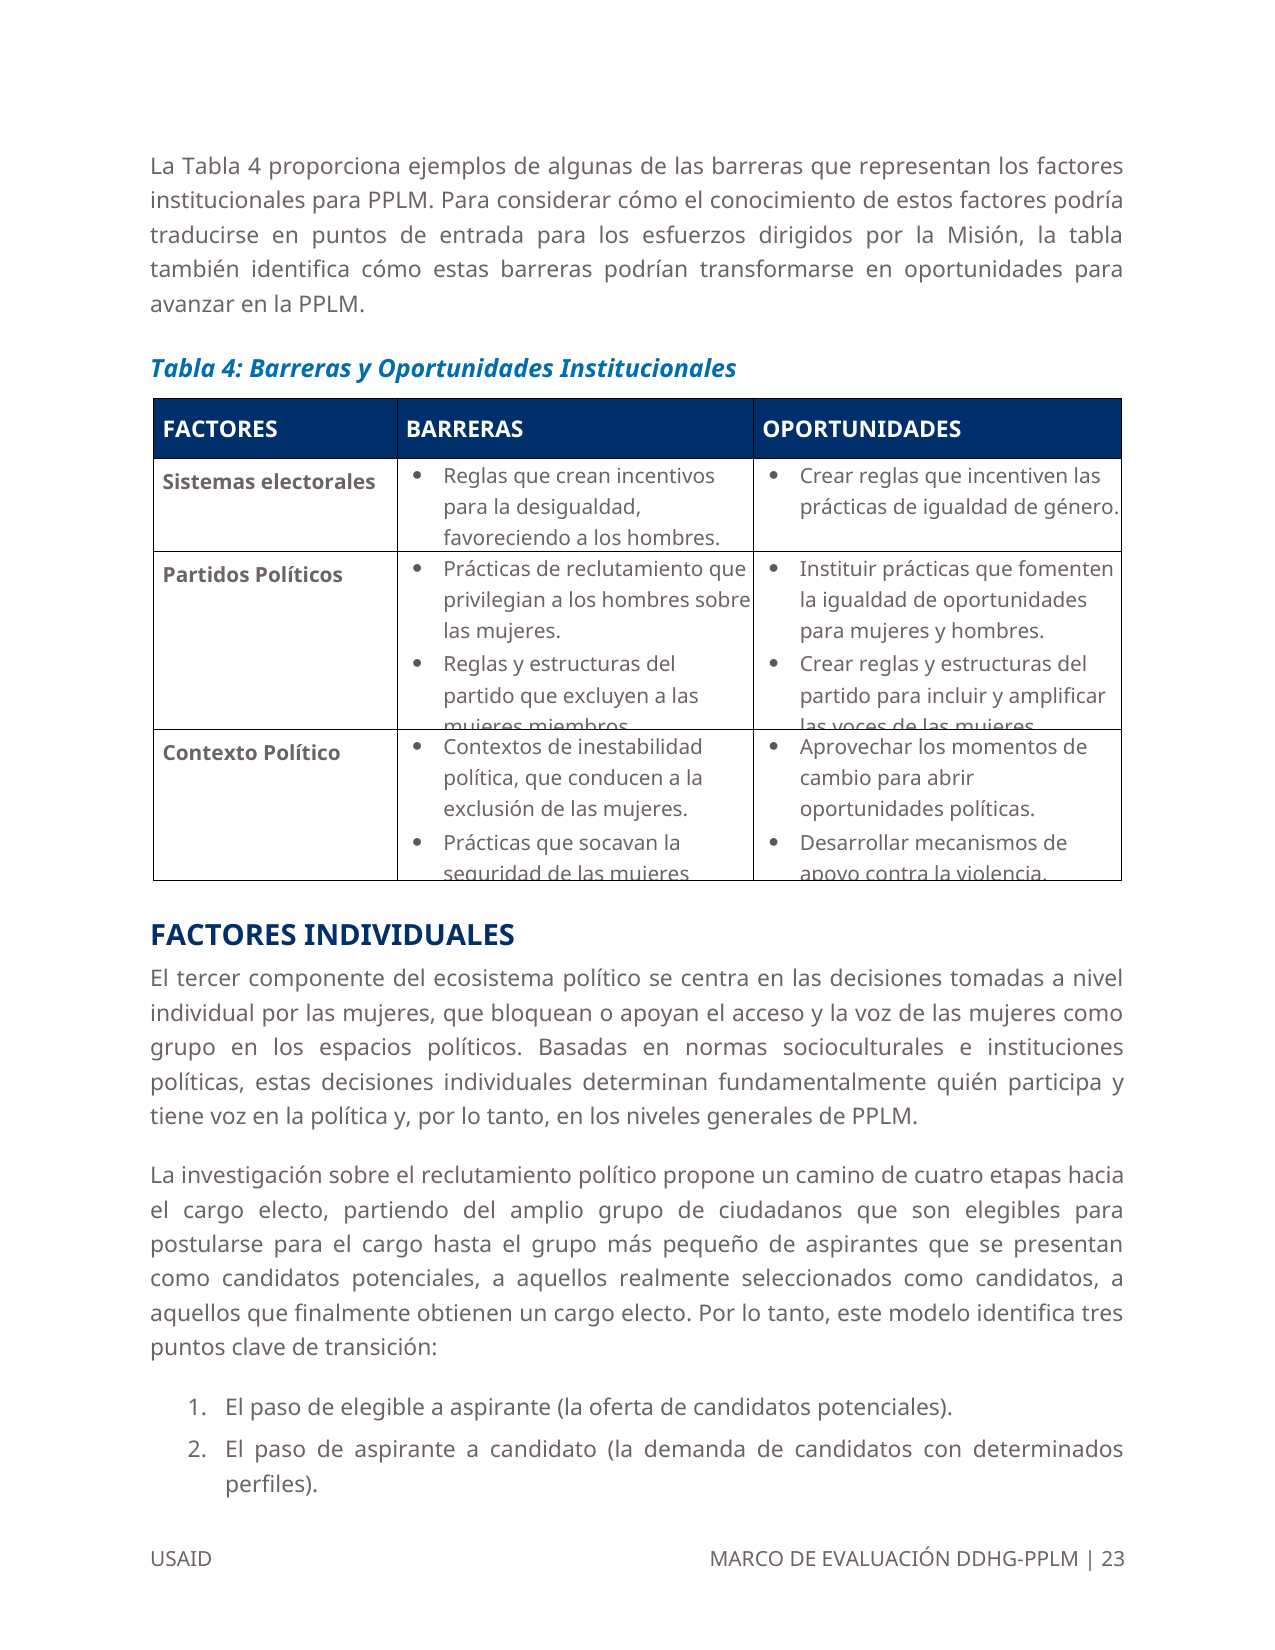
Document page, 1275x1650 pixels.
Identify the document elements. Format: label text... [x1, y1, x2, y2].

table_cell Aprovechar los momentos de cambio para abrir oportunidades políticas. Desarrollar mecanismos de apoyo contra la violencia. [754, 730, 1121, 880]
table_cell Sistemas electorales [154, 459, 397, 551]
text El tercer componente del ecosistema político se centra en las decisiones tomadas a nivel individual por las mujeres, que bloquean o apoyan el acceso y la voz de las mujeres como grupo en los espacios políticos. Basadas en normas socioculturales e instituciones políticas, estas decisiones individuales determinan fundamentalmente quién participa y tiene voz en la política y, por lo tanto, en los niveles generales de PPLM. [150, 962, 1125, 1131]
table_cell Contextos de inestabilidad política, que conducen a la exclusión de las mujeres. Prácticas que socavan la seguridad de las mujeres políticamente activas. [398, 730, 753, 880]
text La Tabla 4 proporciona ejemplos de algunas de las barreras que representan los factores institucionales para PPLM. Para considerar cómo el conocimiento de estos factores podría traducirse en puntos de entrada para los esfuerzos dirigidos por la Misión, la tabla también identifica cómo estas barreras podrían transformarse en oportunidades para avanzar en la PPLM. [150, 150, 1125, 319]
list El paso de aspirante a candidato (la demanda de candidatos con determinados perfiles). [187, 1433, 1125, 1499]
table_cell Contexto Político [154, 730, 397, 880]
table_cell Instituir prácticas que fomenten la igualdad de oportunidades para mujeres y hombres. Crear reglas y estructuras del partido para incluir y amplificar las voces de las mujeres. [754, 552, 1121, 729]
table_cell Prácticas de reclutamiento que privilegian a los hombres sobre las mujeres. Reglas y estructuras del partido que excluyen a las mujeres miembros. [398, 552, 753, 729]
table_cell Crear reglas que incentiven las prácticas de igualdad de género. [754, 459, 1121, 551]
table_header BARRERAS [398, 399, 753, 458]
text La investigación sobre el reclutamiento político propone un camino de cuatro etapas hacia el cargo electo, partiendo del amplio grupo de ciudadanos que son elegibles para postularse para el cargo hasta el grupo más pequeño de aspirantes que se presentan como candidatos potenciales, a aquellos realmente seleccionados como candidatos, a aquellos que finalmente obtienen un cargo electo. Por lo tanto, este modelo identifica tres puntos clave de transición: [150, 1159, 1125, 1362]
title Tabla 4: Barreras y Oportunidades Institucionales [150, 351, 1125, 385]
table_cell Partidos Políticos [154, 552, 397, 729]
list El paso de elegible a aspirante (la oferta de candidatos potenciales). [187, 1391, 1125, 1422]
table_cell Reglas que crean incentivos para la desigualdad, favoreciendo a los hombres. [398, 459, 753, 551]
subtitle FACTORES INDIVIDUALES [150, 914, 1125, 954]
table_header FACTORES [154, 399, 397, 458]
table_header OPORTUNIDADES [754, 399, 1121, 458]
